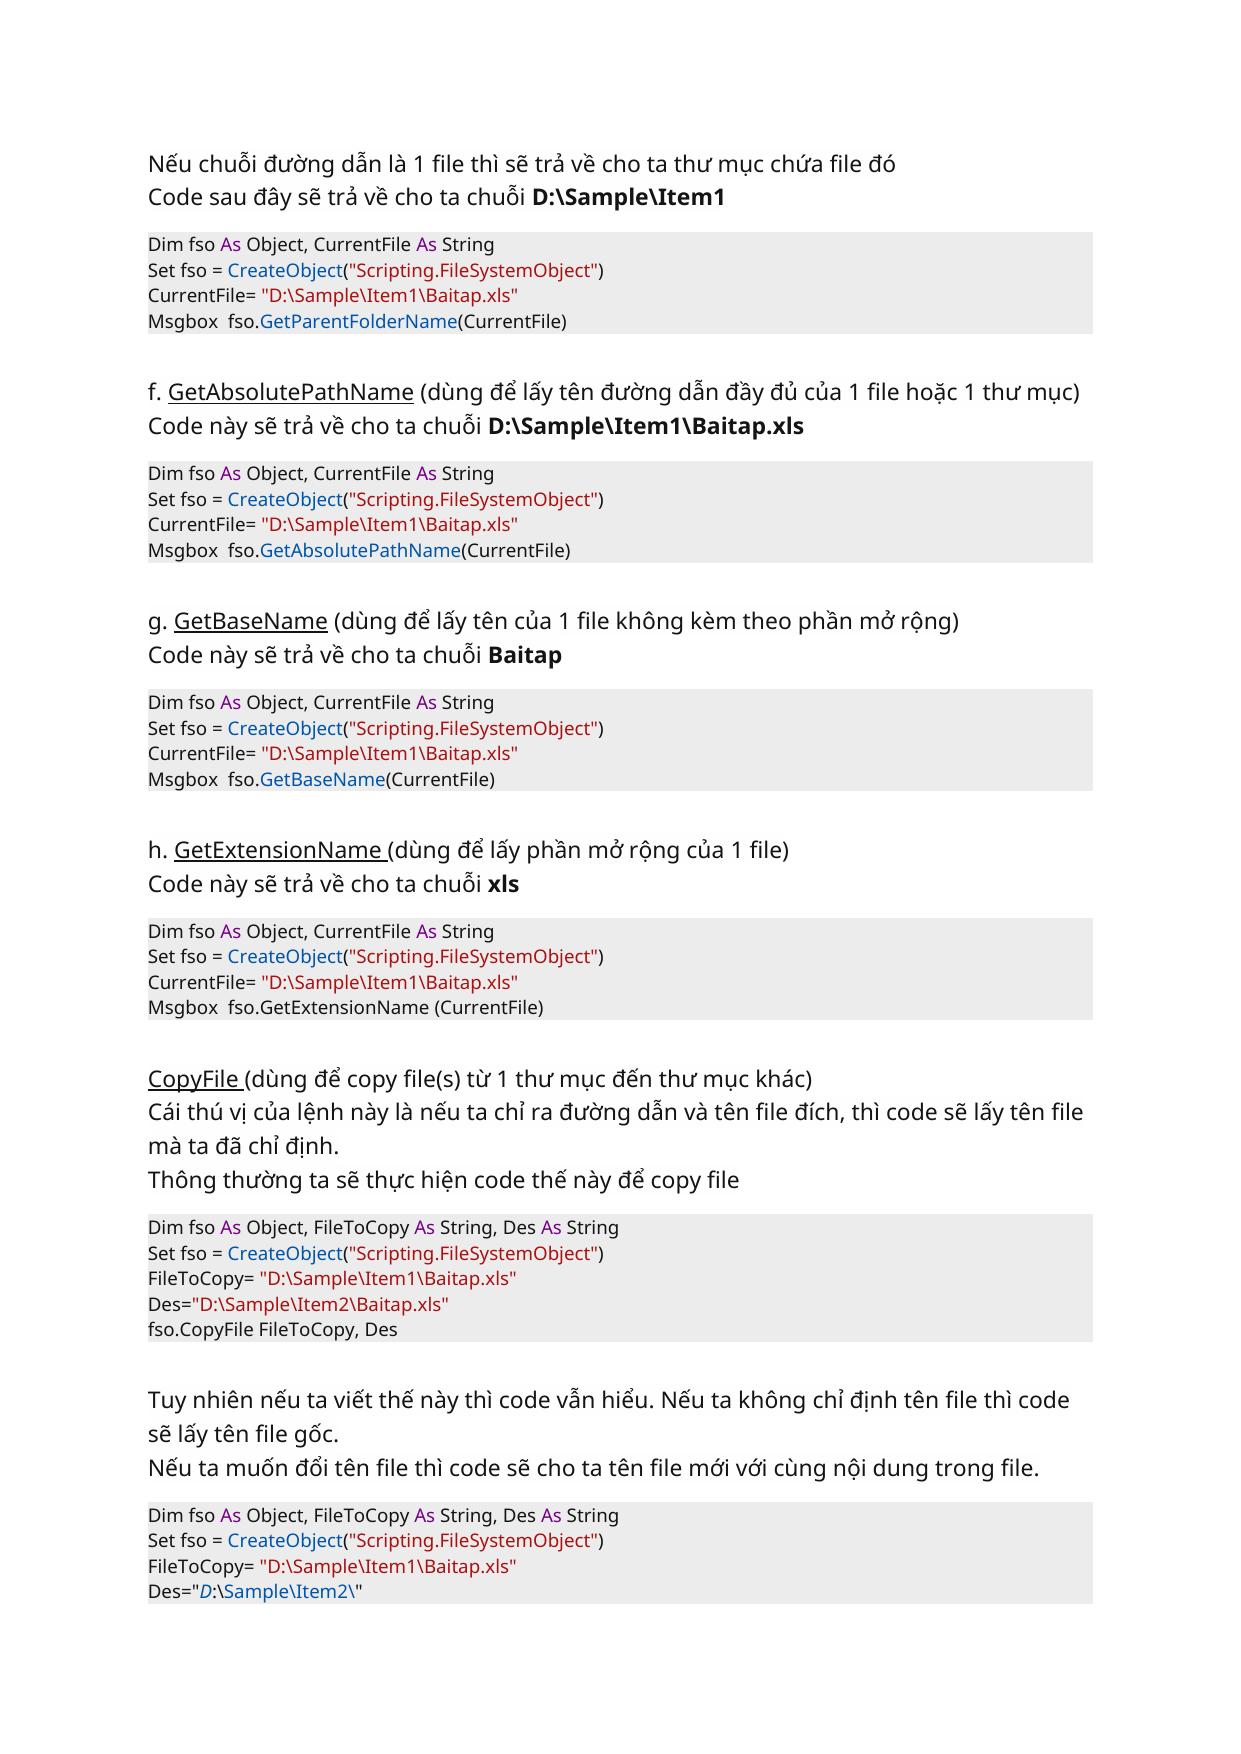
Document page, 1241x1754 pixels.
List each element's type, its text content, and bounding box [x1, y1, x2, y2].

text fso.CopyFile FileToCopy, Des [148, 1316, 1093, 1342]
text Dim fso As Object, FileToCopy As String, Des As String [148, 1502, 1093, 1528]
text Set fso = CreateObject("Scripting.FileSystemObject") [148, 943, 1093, 969]
text Set fso = CreateObject("Scripting.FileSystemObject") [148, 486, 1093, 512]
text CurrentFile= "D:\Sample\Item1\Baitap.xls" [148, 969, 1093, 994]
text Nếu chuỗi đường dẫn là 1 file thì sẽ trả về cho ta thư mục chứa file đó Code sau đây sẽ trả về cho ta chuỗi D:\Sample\Item1 [148, 148, 1093, 213]
text FileToCopy= "D:\Sample\Item1\Baitap.xls" [148, 1553, 1093, 1579]
text Des="D:\Sample\Item2\" [148, 1579, 1093, 1604]
text CurrentFile= "D:\Sample\Item1\Baitap.xls" [148, 512, 1093, 537]
text Set fso = CreateObject("Scripting.FileSystemObject") [148, 1528, 1093, 1553]
text Set fso = CreateObject("Scripting.FileSystemObject") [148, 257, 1093, 283]
text Msgbox fso.GetExtensionName (CurrentFile) [148, 994, 1093, 1020]
text Msgbox fso.GetAbsolutePathName(CurrentFile) [148, 537, 1093, 563]
text FileToCopy= "D:\Sample\Item1\Baitap.xls" [148, 1265, 1093, 1291]
text Dim fso As Object, CurrentFile As String [148, 232, 1093, 257]
text CopyFile (dùng để copy file(s) từ 1 thư mục đến thư mục khác) Cái thú vị của lệnh này là nếu ta chỉ ra đường dẫn và tên file đích, thì code sẽ lấy tên file mà ta đã chỉ định. Thông thường ta sẽ thực hiện code thế này để copy file [148, 1063, 1093, 1195]
text Msgbox fso.GetBaseName(CurrentFile) [148, 766, 1093, 791]
text g. GetBaseName (dùng để lấy tên của 1 file không kèm theo phần mở rộng) Code này sẽ trả về cho ta chuỗi Baitap [148, 605, 1093, 670]
text Dim fso As Object, FileToCopy As String, Des As String [148, 1214, 1093, 1240]
text Des="D:\Sample\Item2\Baitap.xls" [148, 1291, 1093, 1316]
text Tuy nhiên nếu ta viết thế này thì code vẫn hiểu. Nếu ta không chỉ định tên file thì code sẽ lấy tên file gốc. Nếu ta muốn đổi tên file thì code sẽ cho ta tên file mới với cùng nội dung trong file. [148, 1384, 1093, 1483]
text Dim fso As Object, CurrentFile As String [148, 918, 1093, 943]
text Msgbox fso.GetParentFolderName(CurrentFile) [148, 308, 1093, 334]
text h. GetExtensionName (dùng để lấy phần mở rộng của 1 file) Code này sẽ trả về cho ta chuỗi xls [148, 834, 1093, 899]
text Set fso = CreateObject("Scripting.FileSystemObject") [148, 715, 1093, 740]
text CurrentFile= "D:\Sample\Item1\Baitap.xls" [148, 283, 1093, 308]
text Dim fso As Object, CurrentFile As String [148, 689, 1093, 715]
text CurrentFile= "D:\Sample\Item1\Baitap.xls" [148, 740, 1093, 766]
text Dim fso As Object, CurrentFile As String [148, 461, 1093, 486]
text Set fso = CreateObject("Scripting.FileSystemObject") [148, 1240, 1093, 1265]
text f. GetAbsolutePathName (dùng để lấy tên đường dẫn đầy đủ của 1 file hoặc 1 thư mục) Code này sẽ trả về cho ta chuỗi D:\Sample\Item1\Baitap.xls [148, 376, 1093, 441]
